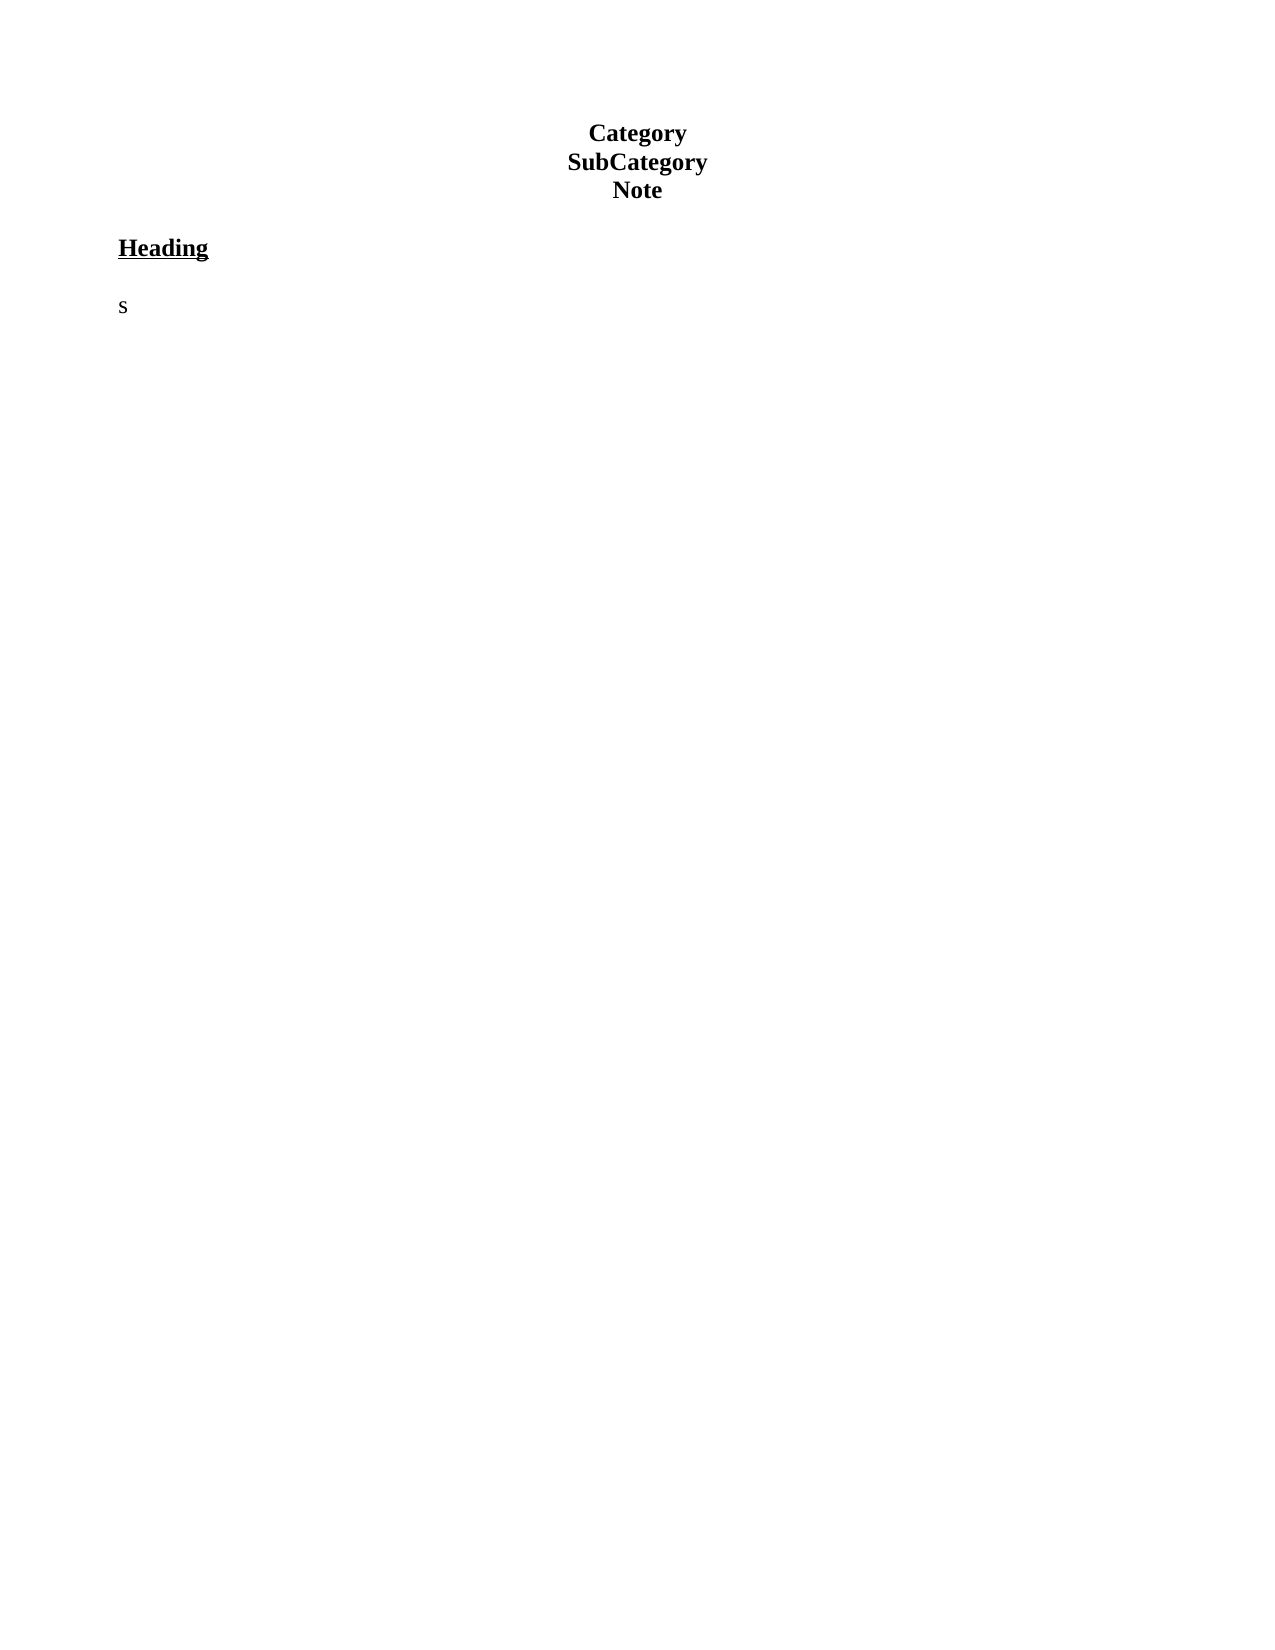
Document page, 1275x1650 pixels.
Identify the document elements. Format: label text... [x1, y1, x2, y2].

text s [118, 291, 1157, 319]
text SubCategory [118, 147, 1157, 176]
text Category [118, 118, 1157, 147]
text Note [118, 176, 1157, 204]
text Heading [118, 233, 1157, 262]
